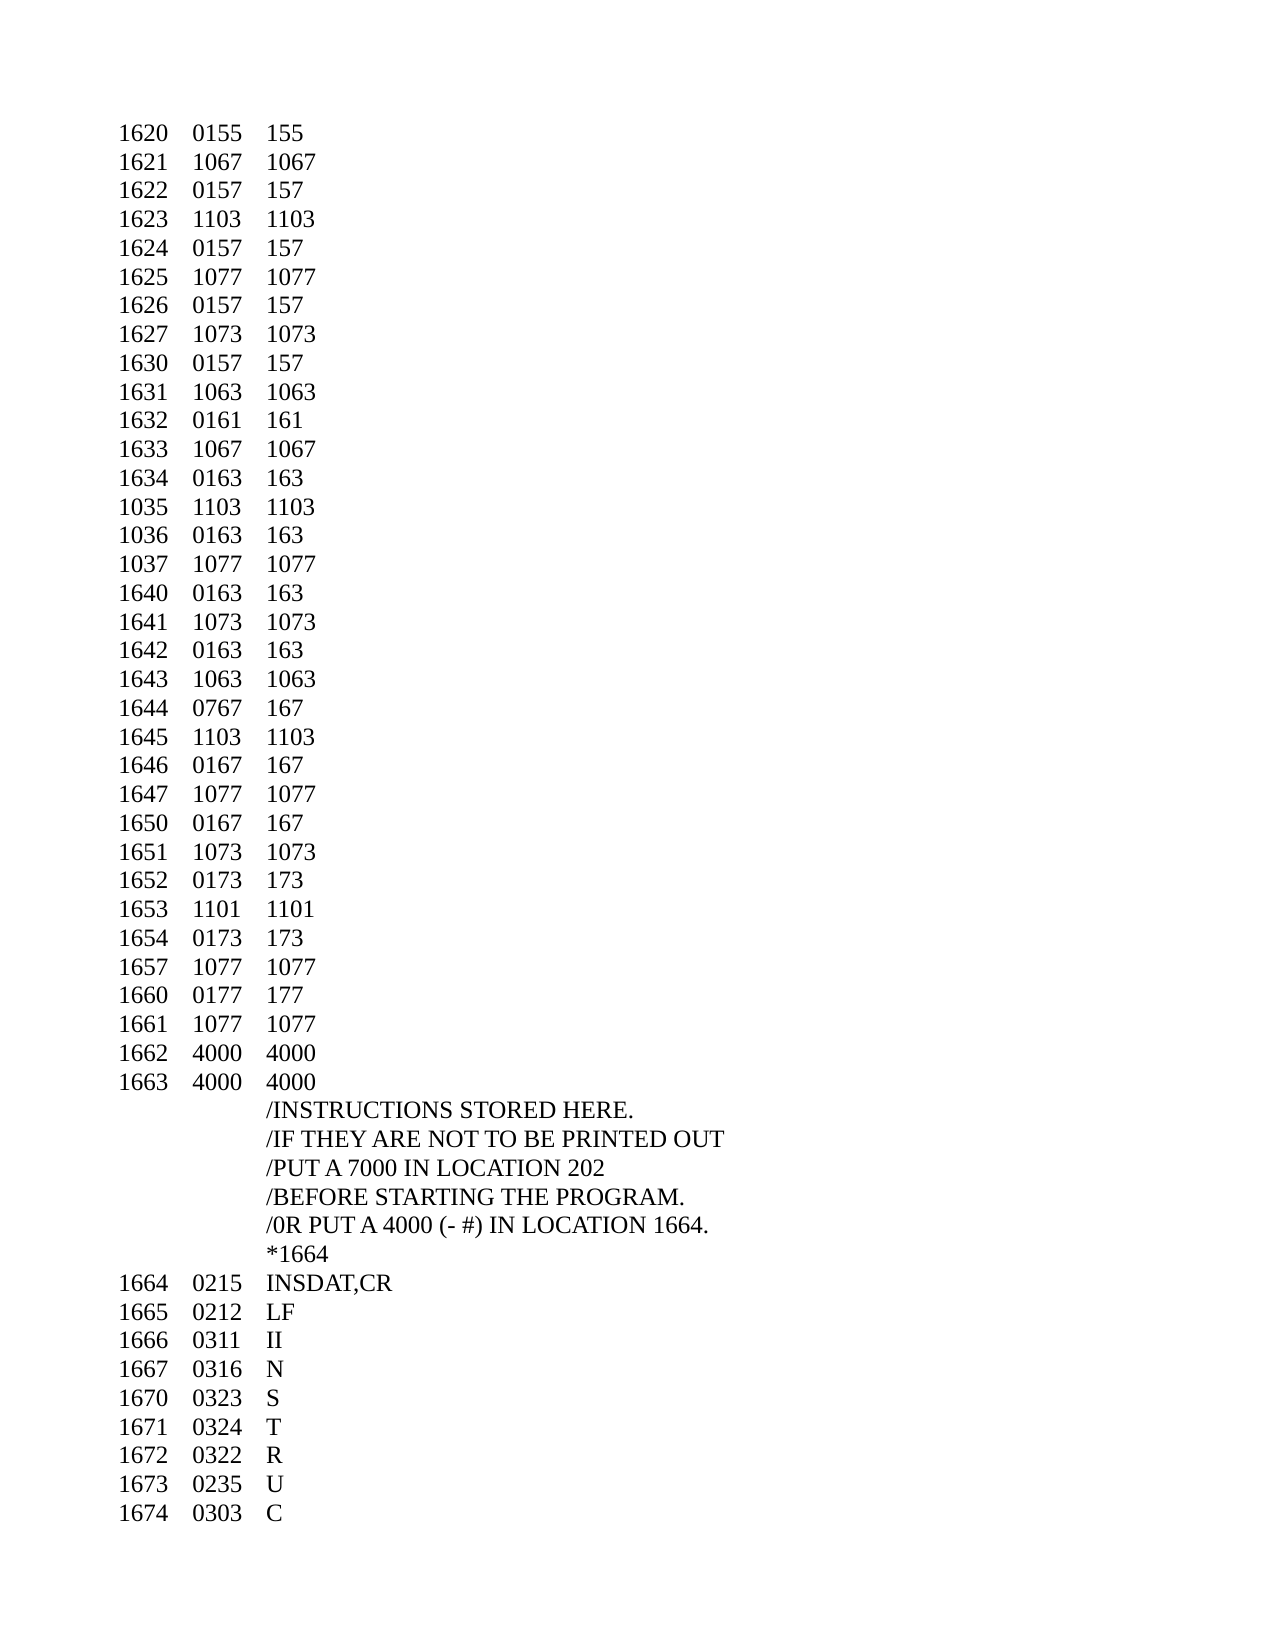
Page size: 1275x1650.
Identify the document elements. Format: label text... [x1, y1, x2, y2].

text 1644 0767 167 [118, 693, 1157, 722]
text /IF THEY ARE NOT TO BE PRINTED OUT [118, 1124, 1157, 1153]
text 1646 0167 167 [118, 751, 1157, 779]
text 1622 0157 157 [118, 176, 1157, 204]
text 1667 0316 N [118, 1354, 1157, 1383]
text 1666 0311 II [118, 1326, 1157, 1354]
text 1674 0303 C [118, 1498, 1157, 1527]
text 1036 0163 163 [118, 521, 1157, 549]
text 1672 0322 R [118, 1441, 1157, 1469]
text 1625 1077 1077 [118, 262, 1157, 291]
text /PUT A 7000 IN LOCATION 202 [118, 1153, 1157, 1182]
text /BEFORE STARTING THE PROGRAM. [118, 1182, 1157, 1211]
text 1663 4000 4000 [118, 1067, 1157, 1096]
text 1643 1063 1063 [118, 664, 1157, 693]
text 1653 1101 1101 [118, 894, 1157, 923]
text 1621 1067 1067 [118, 147, 1157, 176]
text 1642 0163 163 [118, 636, 1157, 664]
text 1651 1073 1073 [118, 837, 1157, 866]
text 1624 0157 157 [118, 233, 1157, 262]
text 1641 1073 1073 [118, 607, 1157, 636]
text 1662 4000 4000 [118, 1038, 1157, 1067]
text 1633 1067 1067 [118, 434, 1157, 463]
text 1627 1073 1073 [118, 319, 1157, 348]
text 1664 0215 INSDAT,CR [118, 1268, 1157, 1297]
text 1647 1077 1077 [118, 779, 1157, 808]
text 1640 0163 163 [118, 578, 1157, 607]
text 1671 0324 T [118, 1412, 1157, 1441]
text 1037 1077 1077 [118, 549, 1157, 578]
text /INSTRUCTIONS STORED HERE. [118, 1096, 1157, 1124]
text 1652 0173 173 [118, 866, 1157, 894]
text 1035 1103 1103 [118, 492, 1157, 521]
text 1657 1077 1077 [118, 952, 1157, 981]
text 1661 1077 1077 [118, 1009, 1157, 1038]
text 1626 0157 157 [118, 291, 1157, 319]
text 1665 0212 LF [118, 1297, 1157, 1326]
text 1673 0235 U [118, 1469, 1157, 1498]
text 1631 1063 1063 [118, 377, 1157, 406]
text /0R PUT A 4000 (- #) IN LOCATION 1664. [118, 1211, 1157, 1239]
text 1632 0161 161 [118, 406, 1157, 434]
text 1660 0177 177 [118, 981, 1157, 1009]
text 1623 1103 1103 [118, 204, 1157, 233]
text 1645 1103 1103 [118, 722, 1157, 751]
text 1620 0155 155 [118, 118, 1157, 147]
text *1664 [118, 1239, 1157, 1268]
text 1670 0323 S [118, 1383, 1157, 1412]
text 1634 0163 163 [118, 463, 1157, 492]
text 1650 0167 167 [118, 808, 1157, 837]
text 1630 0157 157 [118, 348, 1157, 377]
text 1654 0173 173 [118, 923, 1157, 952]
